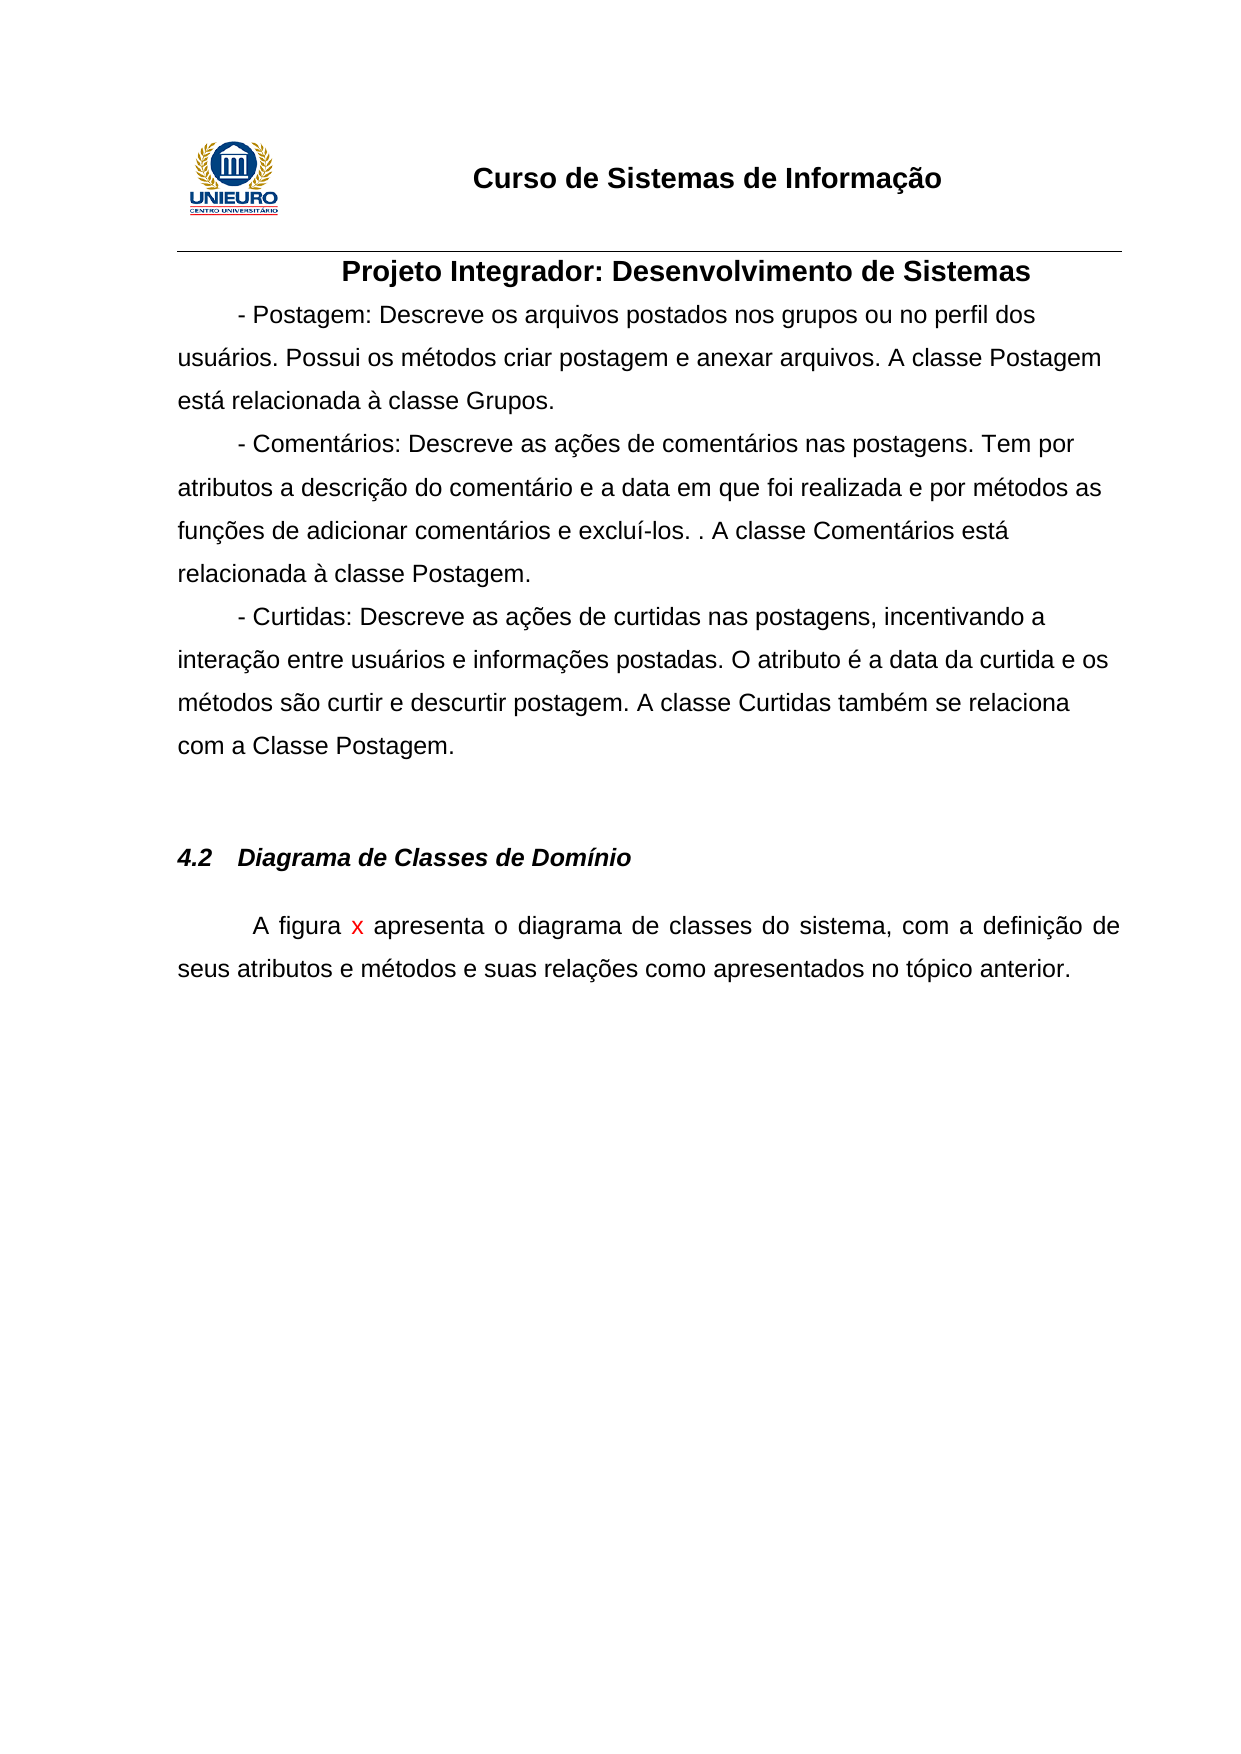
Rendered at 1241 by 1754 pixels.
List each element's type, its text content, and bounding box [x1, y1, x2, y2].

text - Curtidas: Descreve as ações de curtidas nas postagens, incentivando a interação entre usuários e informações postadas. O atributo é a data da curtida e os métodos são curtir e descurtir postagem. A classe Curtidas também se relaciona com a Classe Postagem. [177, 602, 1122, 760]
text - Postagem: Descreve os arquivos postados nos grupos ou no perfil dos usuários. Possui os métodos criar postagem e anexar arquivos. A classe Postagem está relacionada à classe Grupos. [177, 300, 1122, 415]
picture [153, 130, 313, 226]
text A figura x apresenta o diagrama de classes do sistema, com a definição de seus atributos e métodos e suas relações como apresentados no tópico anterior. [177, 911, 1122, 982]
list Diagrama de Classes de Domínio [177, 842, 1122, 871]
text - Comentários: Descreve as ações de comentários nas postagens. Tem por atributos a descrição do comentário e a data em que foi realizada e por métodos as funções de adicionar comentários e excluí-los. . A classe Comentários está relacionada à classe Postagem. [177, 429, 1122, 587]
